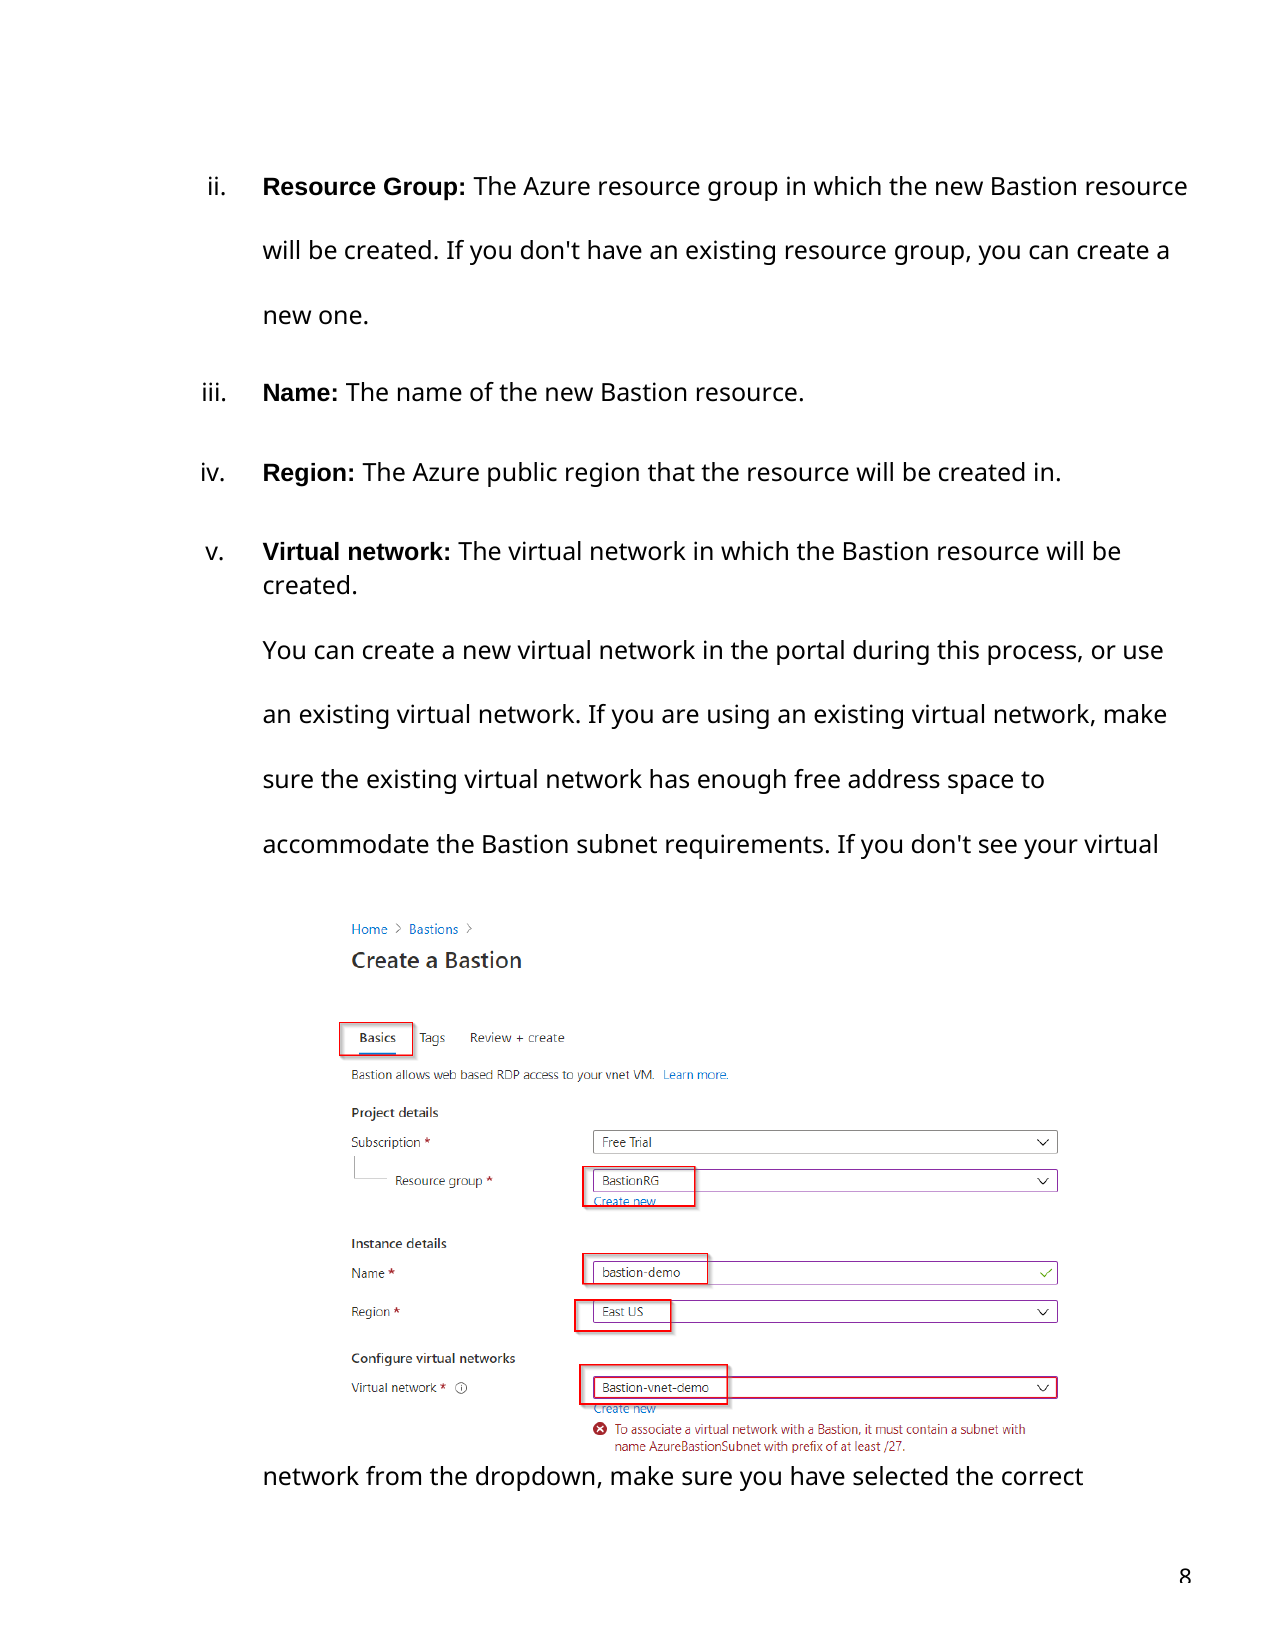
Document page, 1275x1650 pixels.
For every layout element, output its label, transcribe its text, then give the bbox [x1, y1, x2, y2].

list Virtual network: The virtual network in which the Bastion resource will be created. [205, 533, 1210, 602]
list Name: The name of the new Bastion resource. [201, 375, 1210, 409]
list Resource Group: The Azure resource group in which the new Bastion resource will be created. If you don't have an existing resource group, you can create a new one. [207, 168, 1191, 332]
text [262, 632, 1197, 1492]
picture [333, 917, 1126, 1459]
list Region: The Azure public region that the resource will be created in. [200, 454, 1210, 488]
